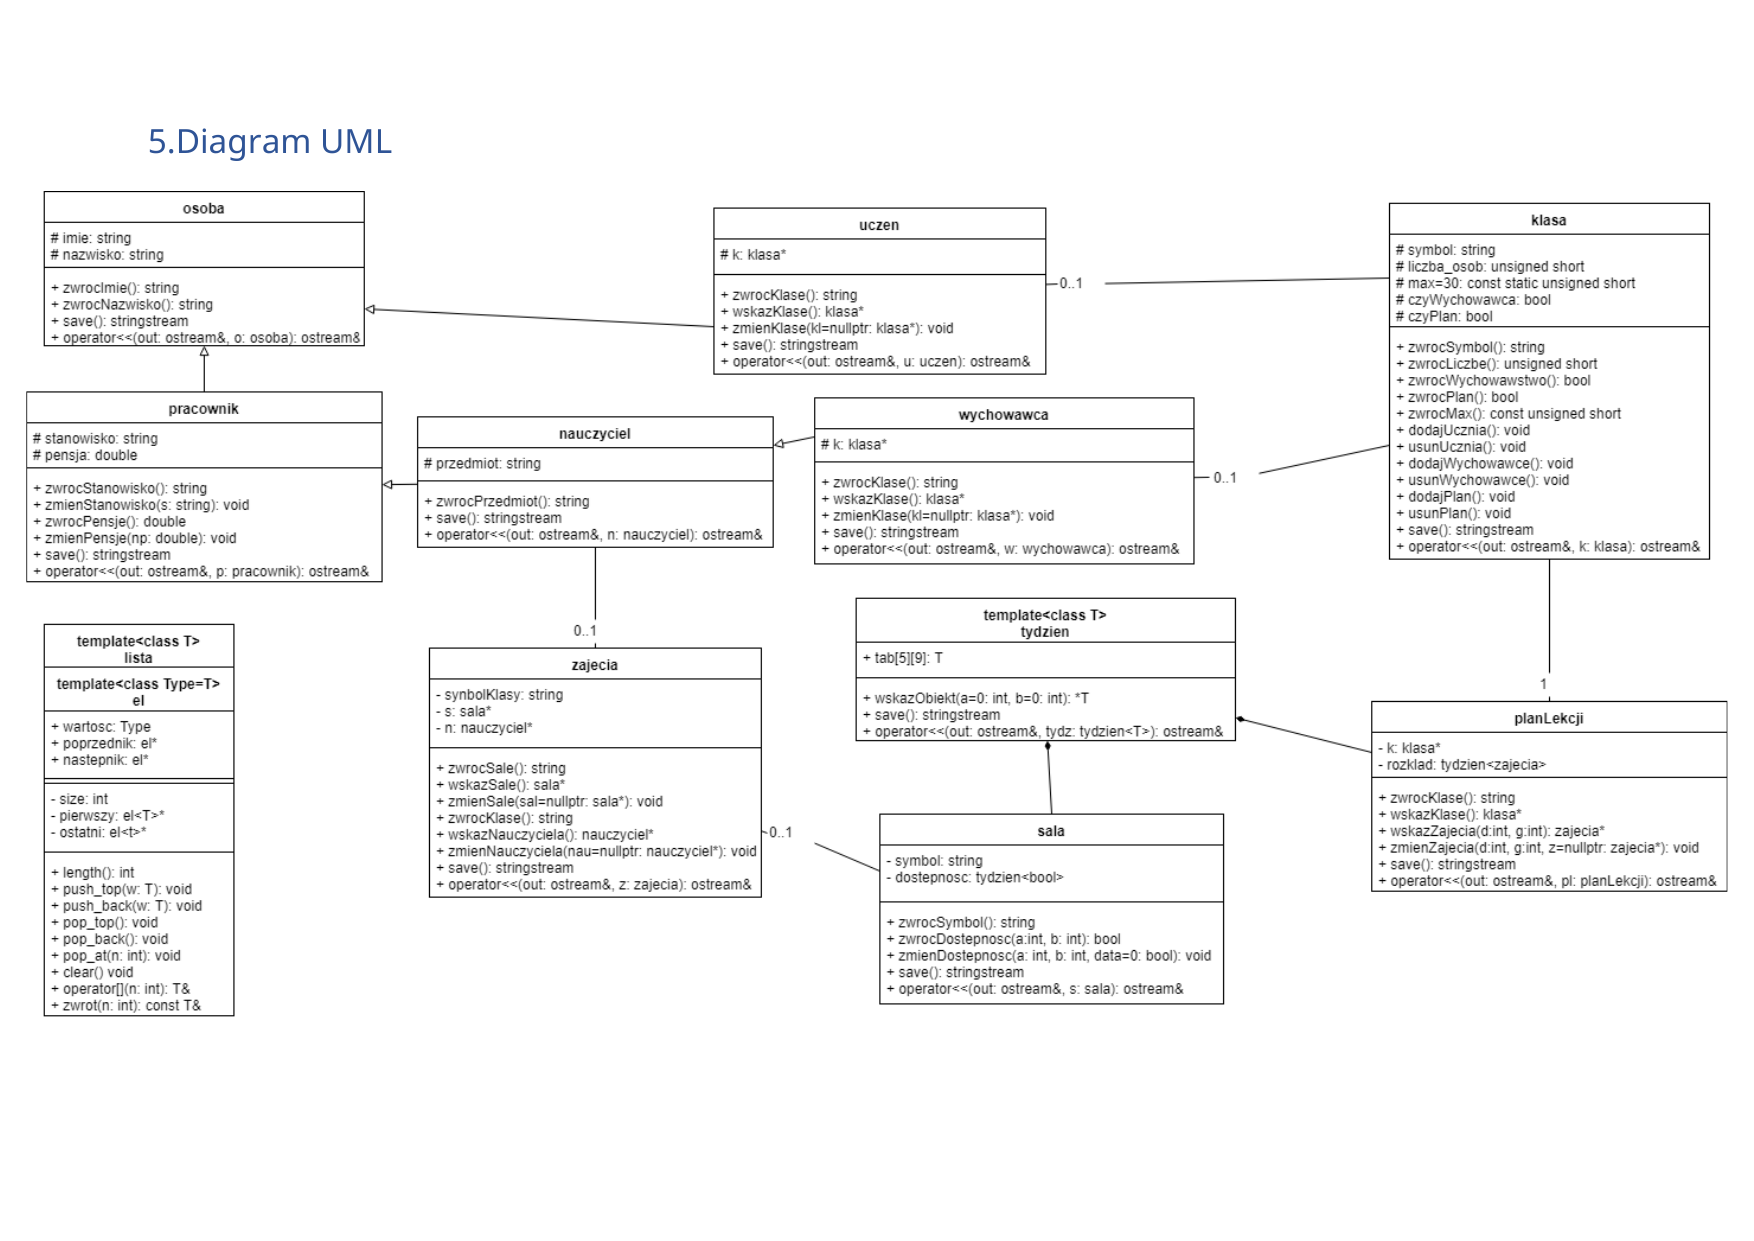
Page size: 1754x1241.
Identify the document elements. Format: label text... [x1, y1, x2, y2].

subtitle 5.Diagram UML [148, 118, 840, 164]
picture [26, 191, 1728, 1020]
